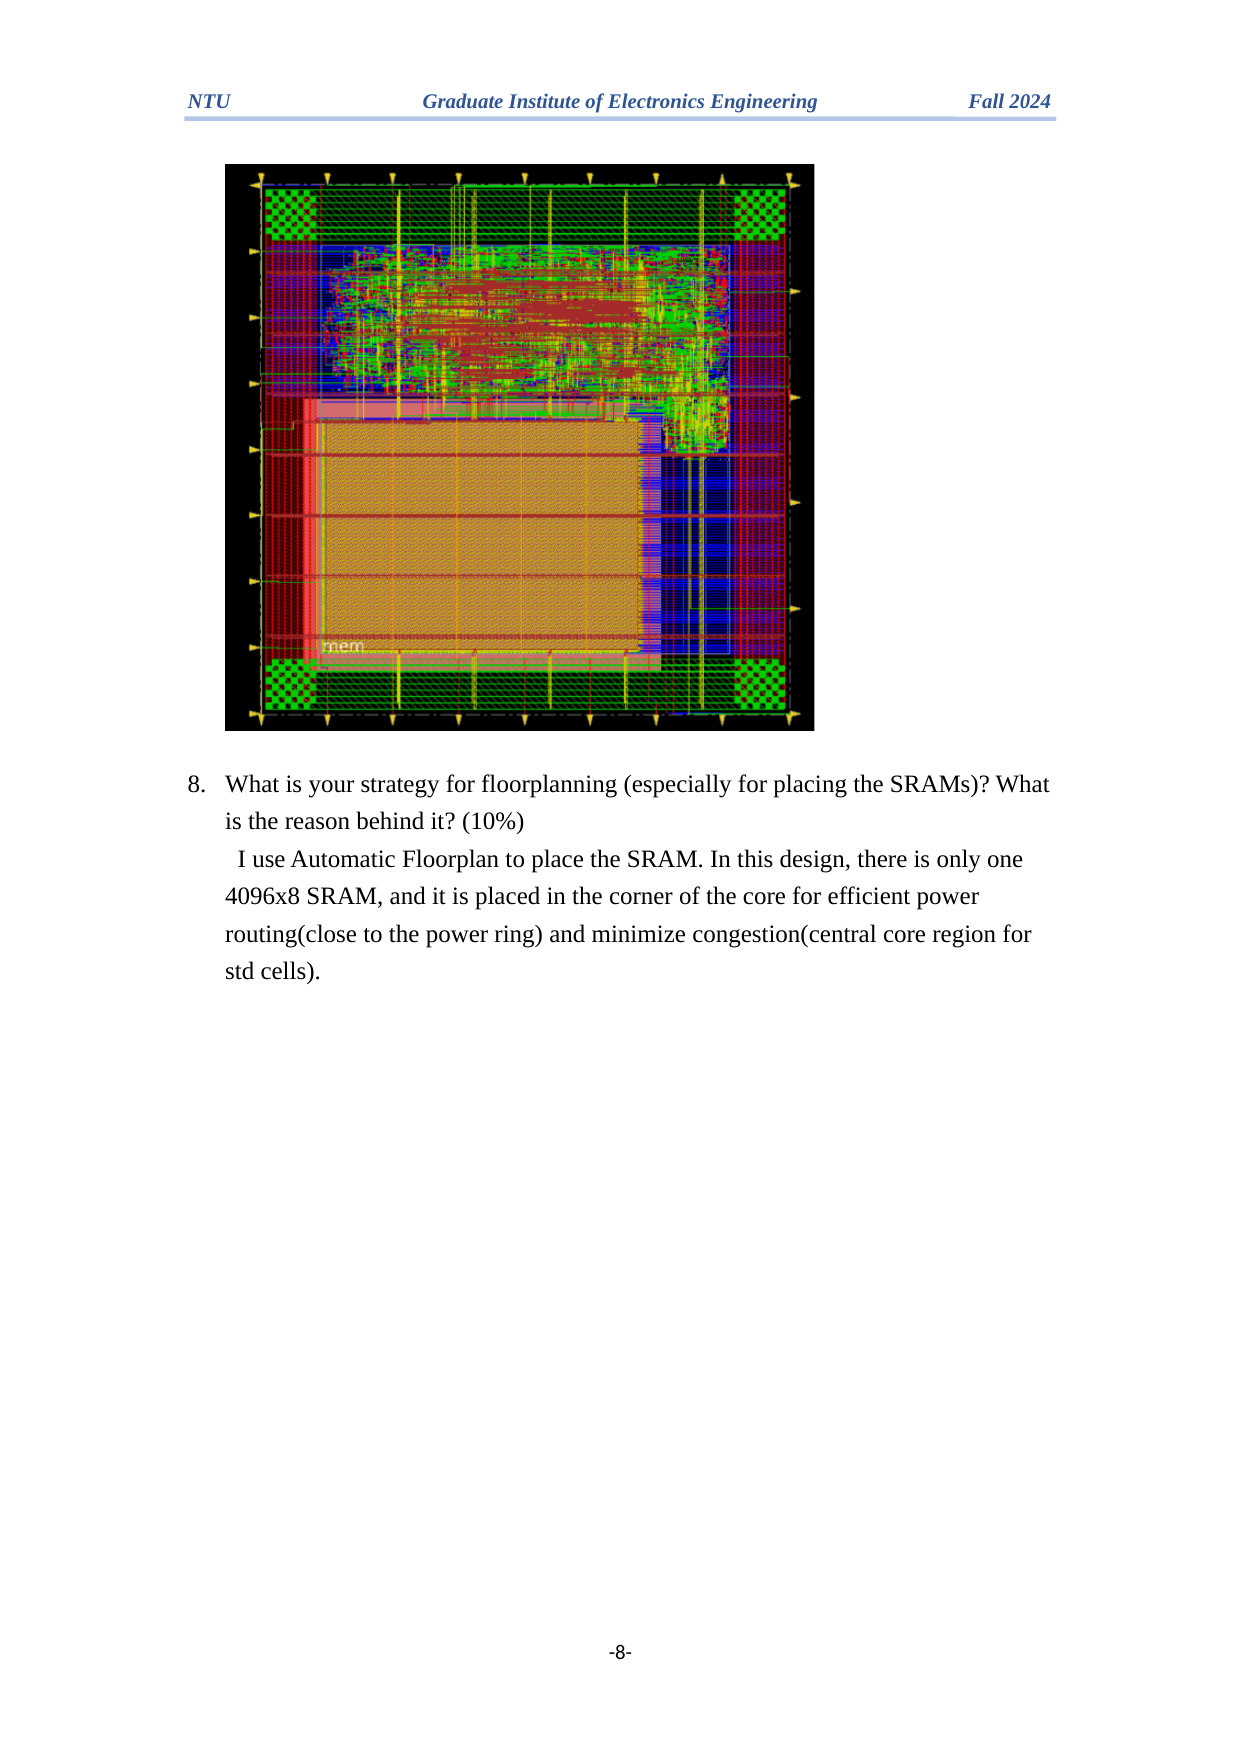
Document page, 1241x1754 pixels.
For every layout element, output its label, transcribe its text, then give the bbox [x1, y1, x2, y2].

list I use Automatic Floorplan to place the SRAM. In this design, there is only one 4096x8 SRAM, and it is placed in the corner of the core for efficient power routing(close to the power ring) and minimize congestion(central core region for std cells). [225, 839, 1053, 989]
list What is your strategy for floorplanning (especially for placing the SRAMs)? What is the reason behind it? (10%) [187, 764, 1053, 839]
picture [225, 164, 815, 731]
